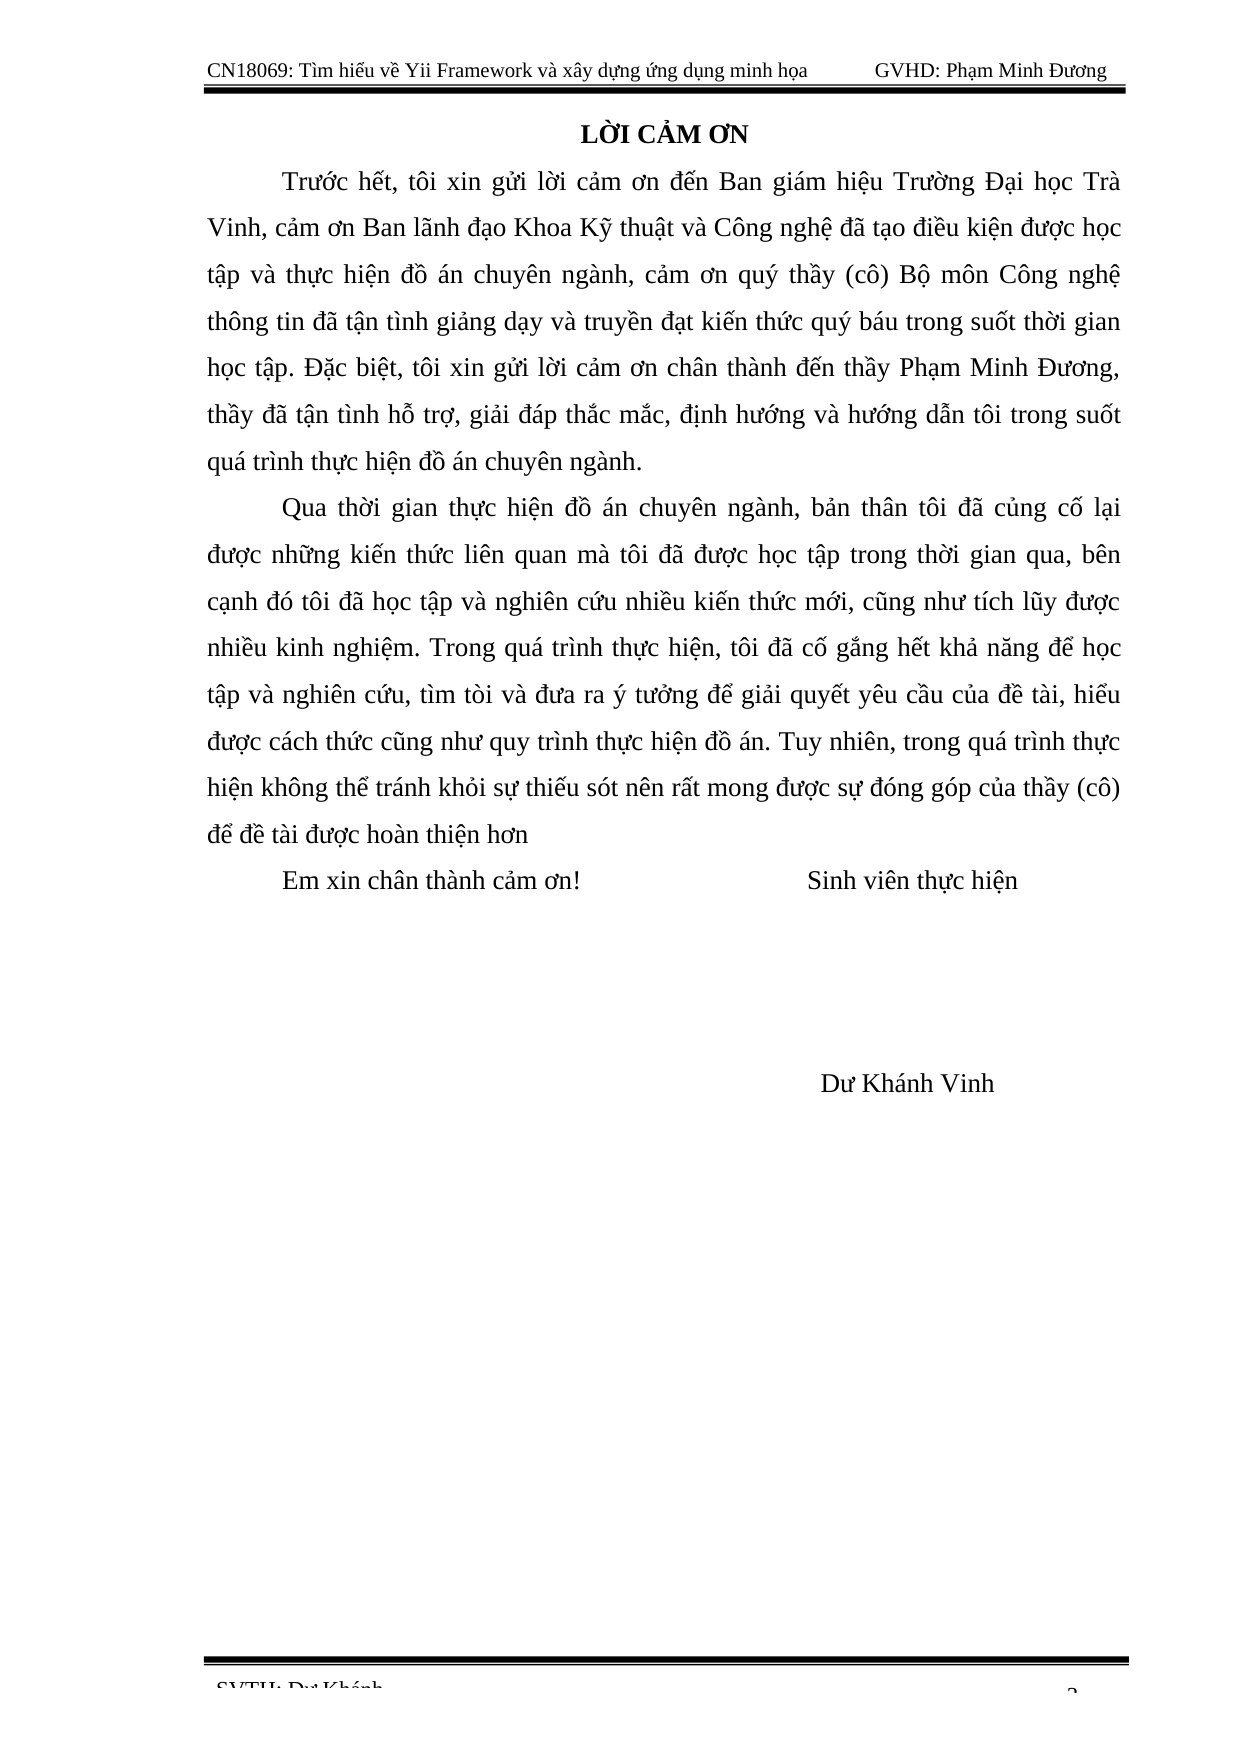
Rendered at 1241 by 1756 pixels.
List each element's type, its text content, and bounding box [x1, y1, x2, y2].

text Em xin chân thành cảm ơn! Sinh viên thực hiện [282, 865, 1159, 896]
subtitle LỜI CẢM ƠN [220, 118, 1109, 149]
text Trước hết, tôi xin gửi lời cảm ơn đến Ban giám hiệu Trường Đại học Trà Vinh, cảm ơn Ban lãnh đạo Khoa Kỹ thuật và Công nghệ đã tạo điều kiện được học tập và thực hiện đồ án chuyên ngành, cảm ơn quý thầy (cô) Bộ môn Công nghệ thông tin đã tận tình giảng dạy và truyền đạt kiến thức quý báu trong suốt thời gian học tập. Đặc biệt, tôi xin gửi lời cảm ơn chân thành đến thầy Phạm Minh Đương, thầy đã tận tình hỗ trợ, giải đáp thắc mắc, định hướng và hướng dẫn tôi trong suốt quá trình thực hiện đồ án chuyên ngành. [207, 165, 1122, 476]
text Dư Khánh Vinh [820, 1067, 1159, 1098]
text Qua thời gian thực hiện đồ án chuyên ngành, bản thân tôi đã củng cố lại được những kiến thức liên quan mà tôi đã được học tập trong thời gian qua, bên cạnh đó tôi đã học tập và nghiên cứu nhiều kiến thức mới, cũng như tích lũy được nhiều kinh nghiệm. Trong quá trình thực hiện, tôi đã cố gắng hết khả năng để học tập và nghiên cứu, tìm tòi và đưa ra ý tưởng để giải quyết yêu cầu của đề tài, hiểu được cách thức cũng như quy trình thực hiện đồ án. Tuy nhiên, trong quá trình thực hiện không thể tránh khỏi sự thiếu sót nên rất mong được sự đóng góp của thầy (cô) để đề tài được hoàn thiện hơn [207, 491, 1122, 849]
